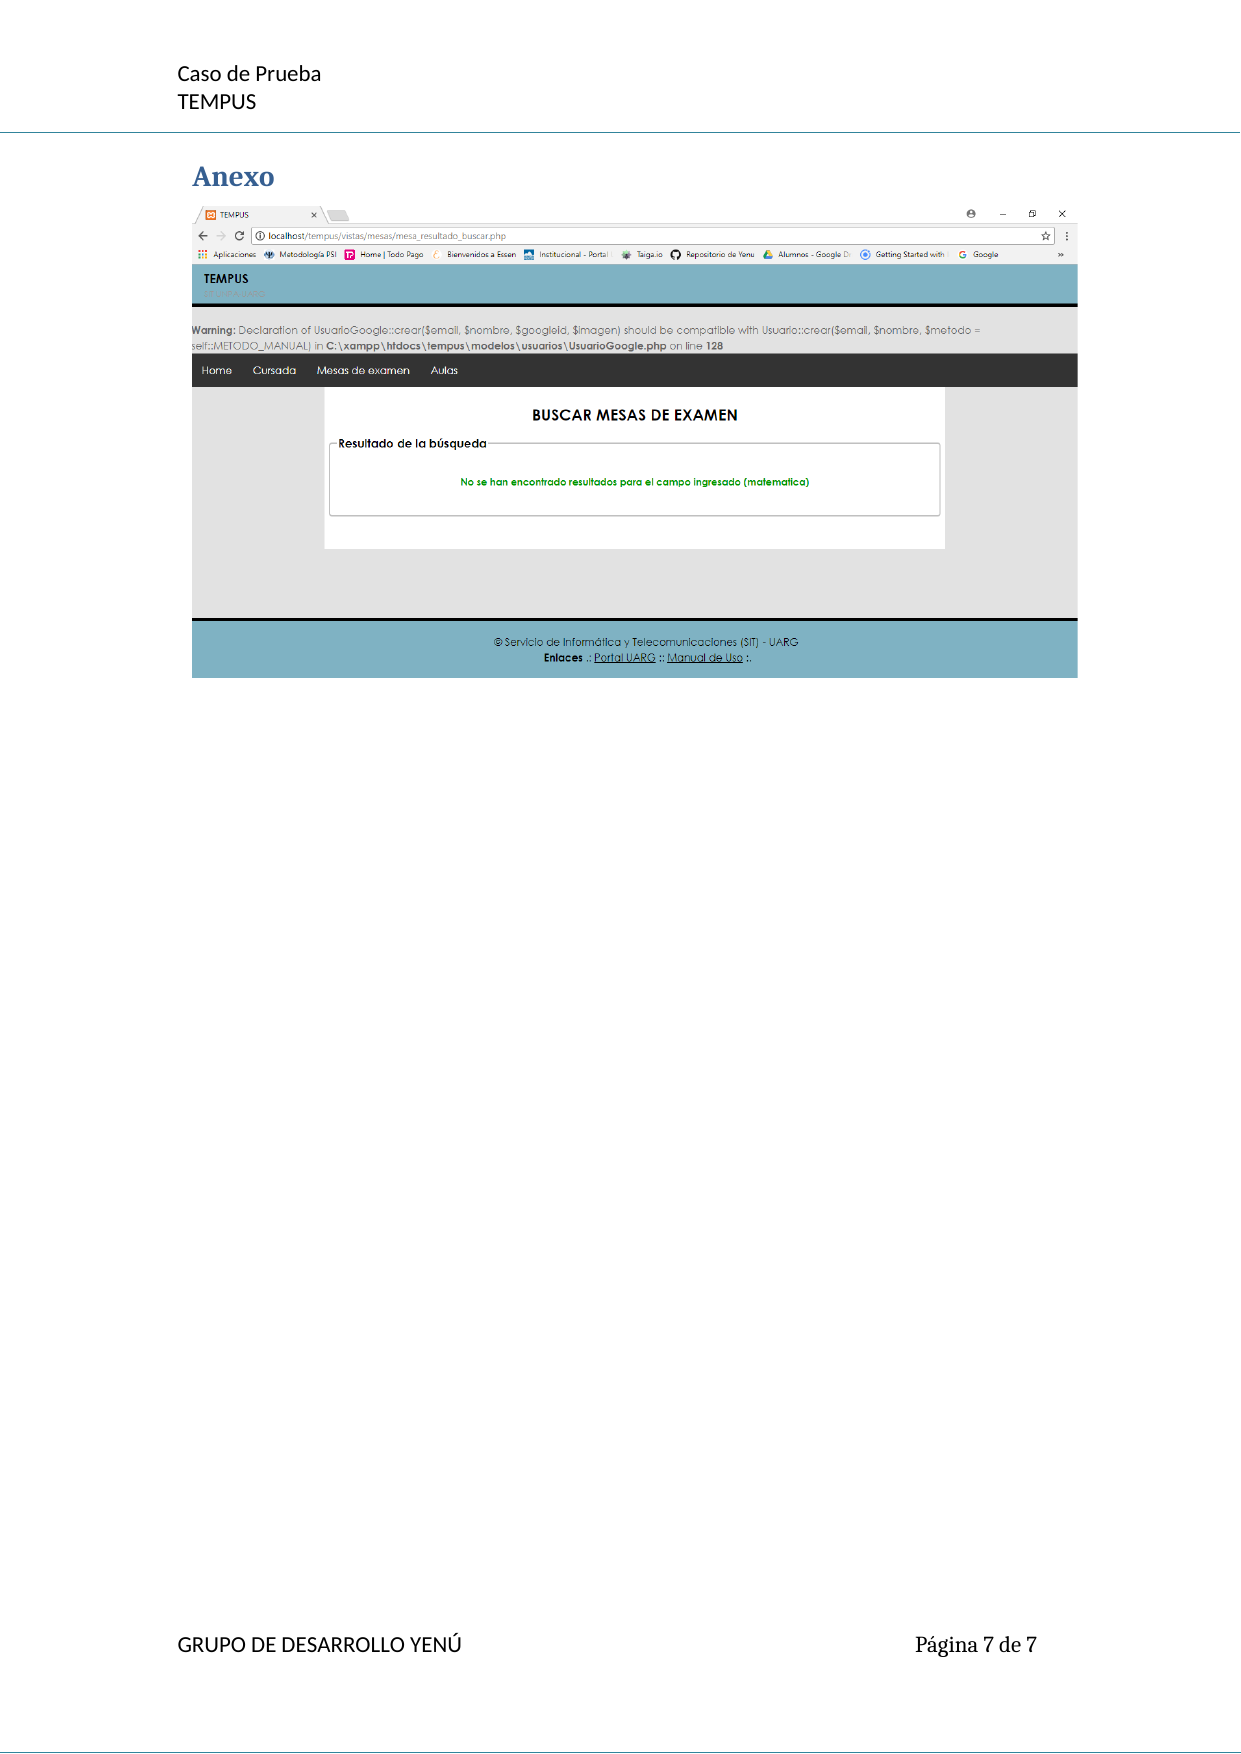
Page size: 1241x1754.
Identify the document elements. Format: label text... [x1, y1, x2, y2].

text Anexo [192, 160, 1063, 193]
picture [192, 206, 1078, 678]
